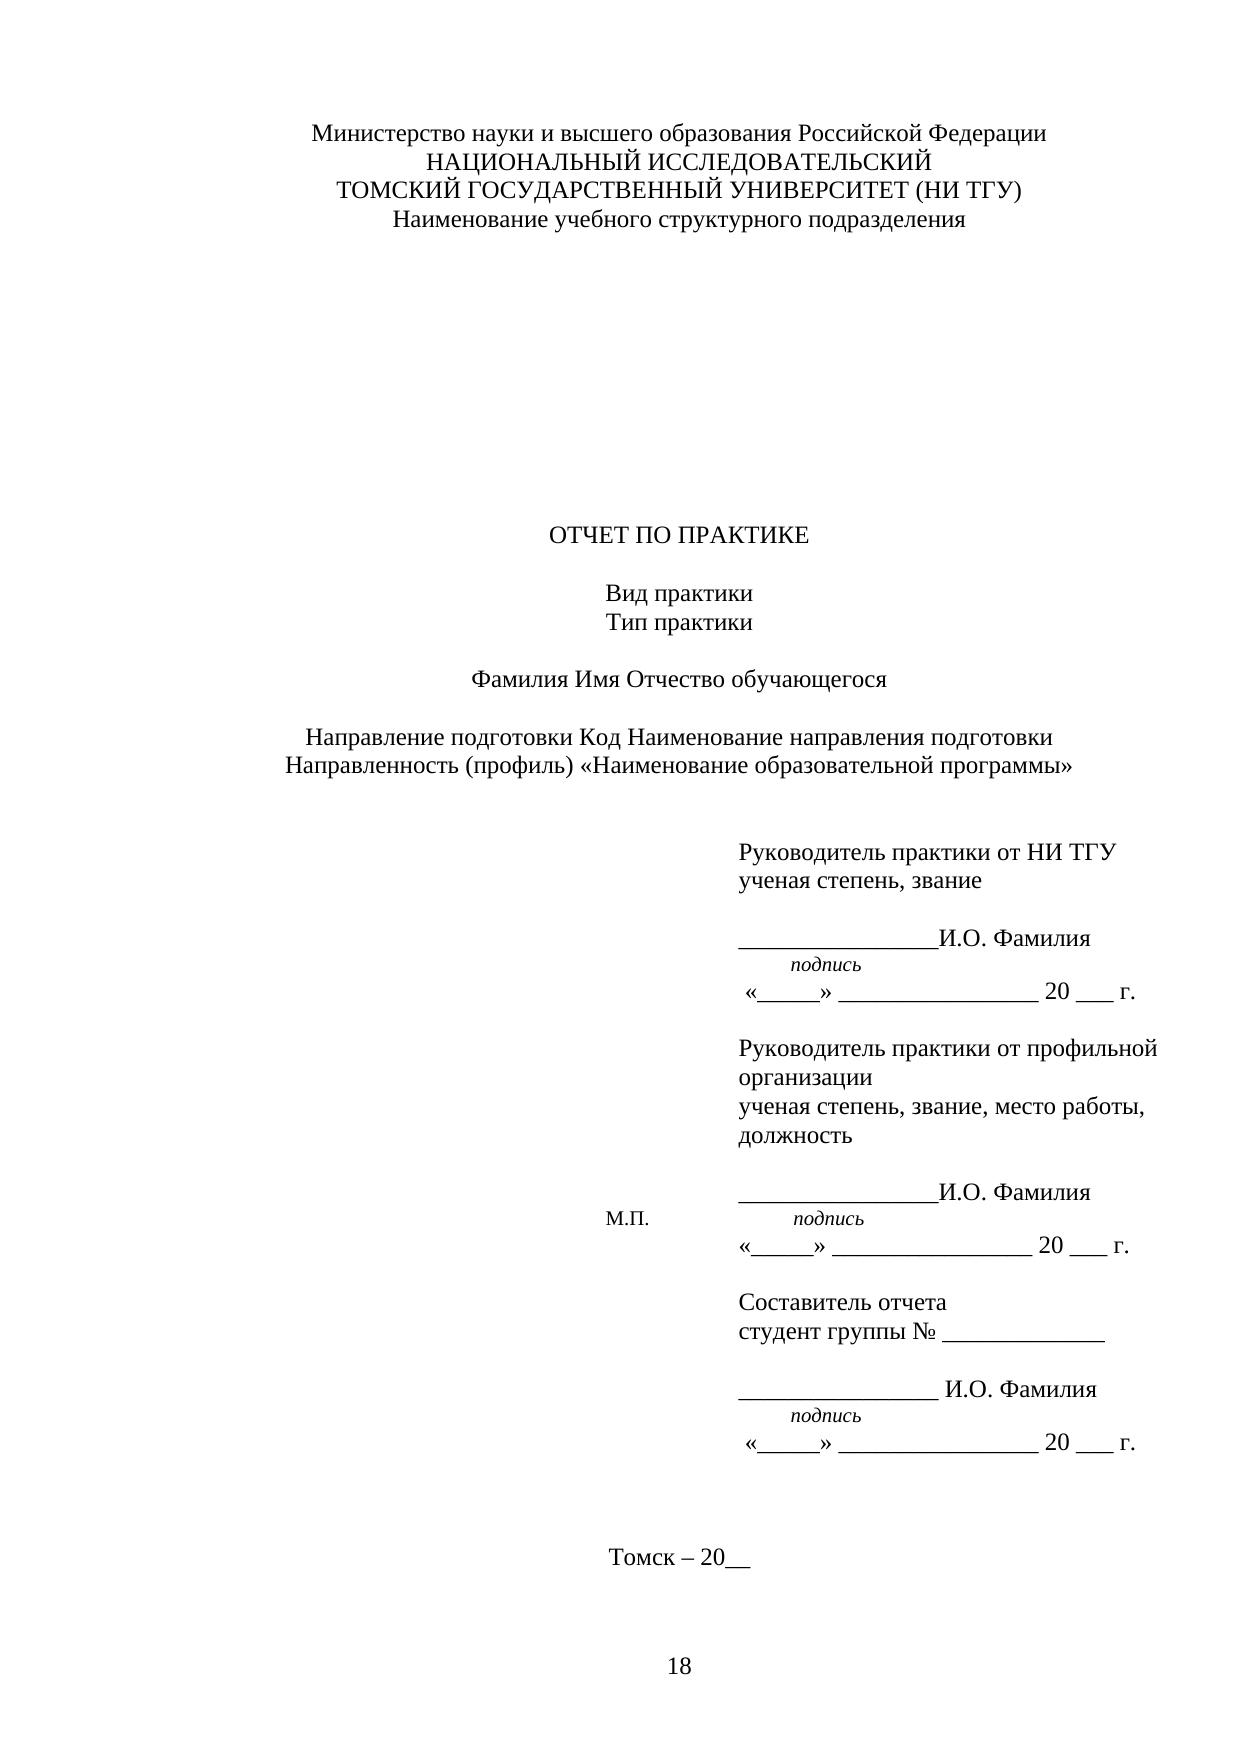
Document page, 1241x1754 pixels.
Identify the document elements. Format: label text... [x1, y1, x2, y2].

text «_____» ________________ 20 ___ г. [738, 1230, 1181, 1259]
text Руководитель практики от НИ ТГУ [738, 837, 1181, 866]
text НАЦИОНАЛЬНЫЙ ИССЛЕДОВАТЕЛЬСКИЙ [177, 147, 1181, 176]
text подпись [738, 952, 1181, 976]
text ОТЧЕТ ПО ПРАКТИКЕ [177, 521, 1181, 549]
text ________________И.О. Фамилия [738, 923, 1181, 952]
text «_____» ________________ 20 ___ г. [738, 976, 1181, 1005]
text Вид практики [177, 578, 1181, 607]
text ученая степень, звание, место работы, должность [738, 1091, 1181, 1148]
text ТОМСКИЙ ГОСУДАРСТВЕННЫЙ УНИВЕРСИТЕТ (НИ ТГУ) [177, 176, 1181, 204]
text Томск – 20__ [177, 1542, 1181, 1570]
text студент группы № _____________ [738, 1316, 1181, 1345]
text «_____» ________________ 20 ___ г. [738, 1427, 1181, 1455]
text Составитель отчета [738, 1287, 1181, 1316]
text ученая степень, звание [738, 866, 1181, 894]
text Фамилия Имя Отчество обучающегося [177, 664, 1181, 693]
text Руководитель практики от профильной организации [738, 1033, 1181, 1091]
text Направленность (профиль) «Наименование образовательной программы» [177, 751, 1181, 779]
text ________________ И.О. Фамилия [738, 1374, 1181, 1402]
text ________________И.О. Фамилия [738, 1177, 1181, 1206]
text Министерство науки и высшего образования Российской Федерации [177, 118, 1181, 147]
text Наименование учебного структурного подразделения [177, 204, 1181, 233]
text Направление подготовки Код Наименование направления подготовки [177, 722, 1181, 751]
text подпись [738, 1402, 1181, 1427]
text М.П. подпись [605, 1206, 1181, 1230]
text Тип практики [177, 607, 1181, 636]
